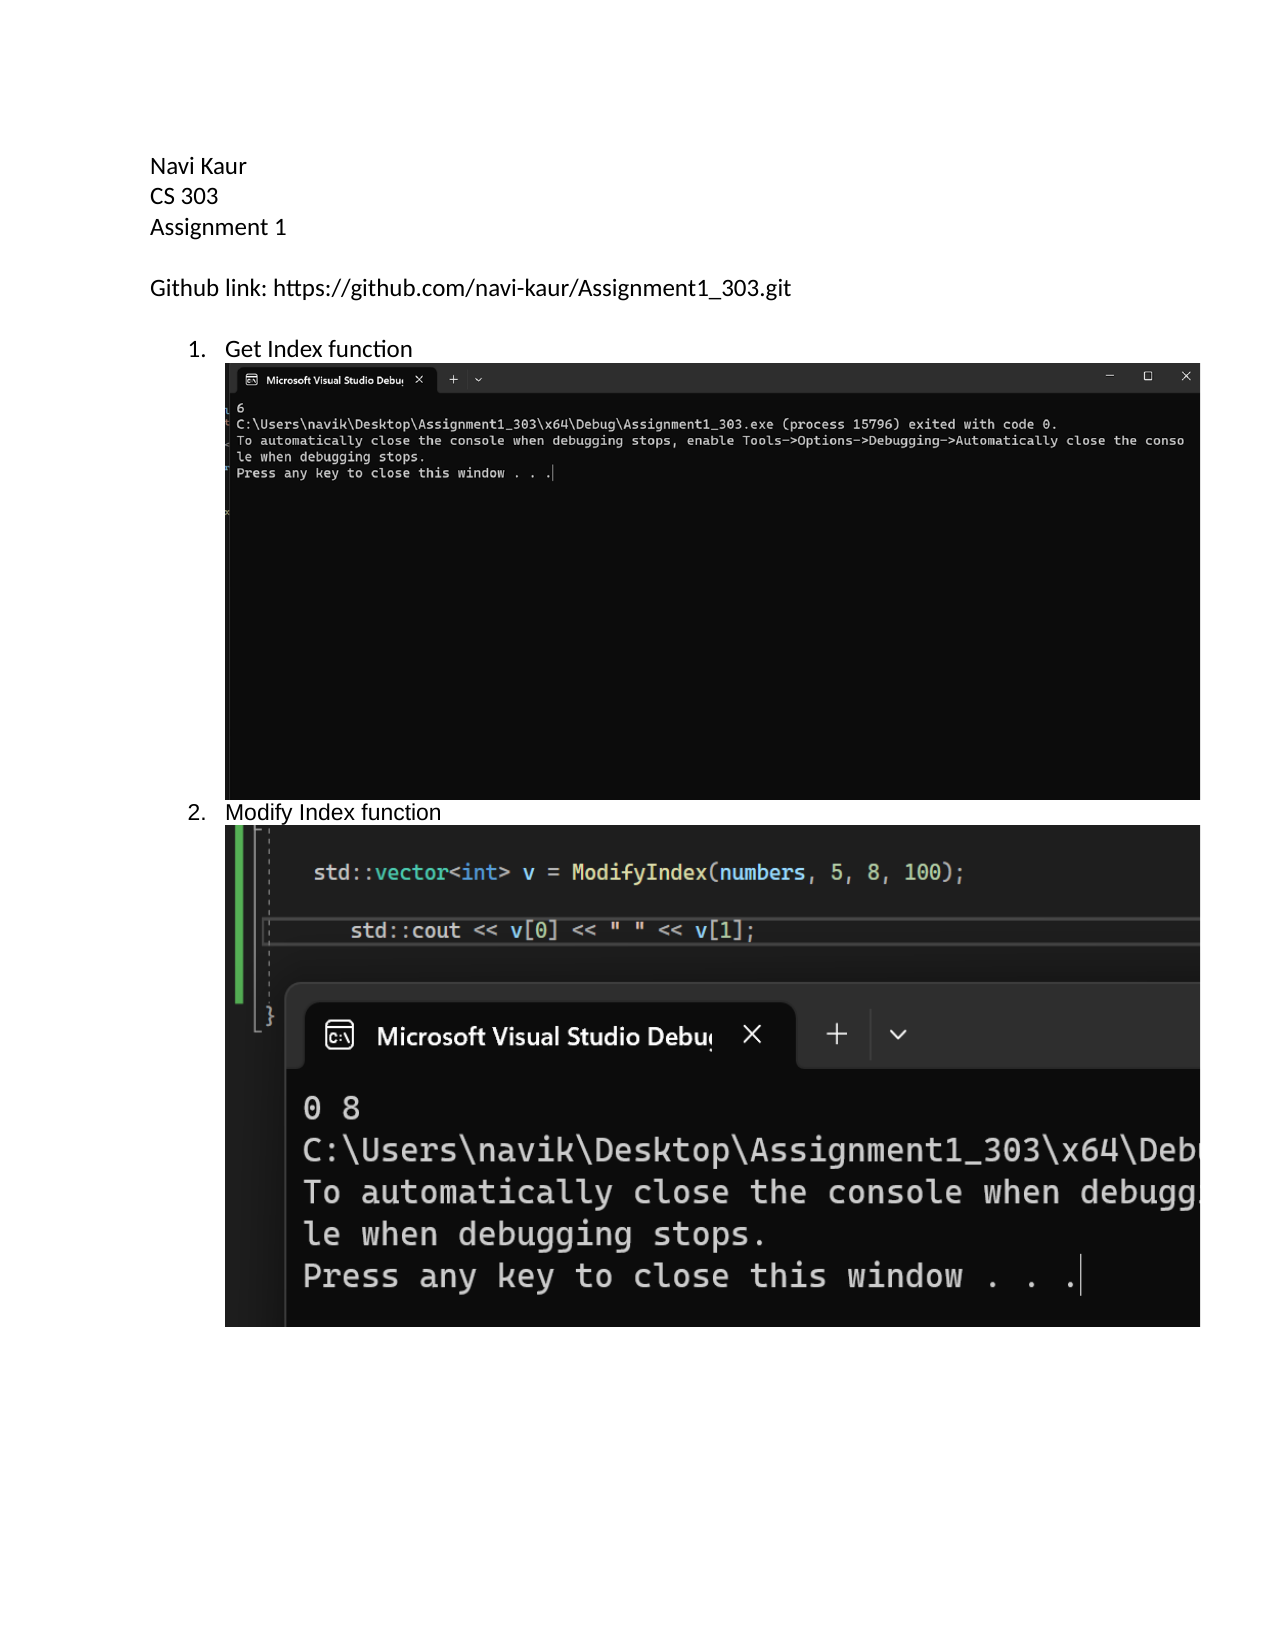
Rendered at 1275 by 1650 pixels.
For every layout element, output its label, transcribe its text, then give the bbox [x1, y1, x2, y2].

list Get Index function [187, 333, 1125, 364]
text Assignment 1 [150, 211, 1125, 242]
text Github link: https://github.com/navi-kaur/Assignment1_303.git [150, 272, 1125, 303]
text CS 303 [150, 181, 1125, 211]
picture [225, 825, 1200, 1327]
picture [225, 363, 1200, 800]
text Navi Kaur [150, 150, 1125, 181]
list Modify Index function [187, 799, 1125, 826]
